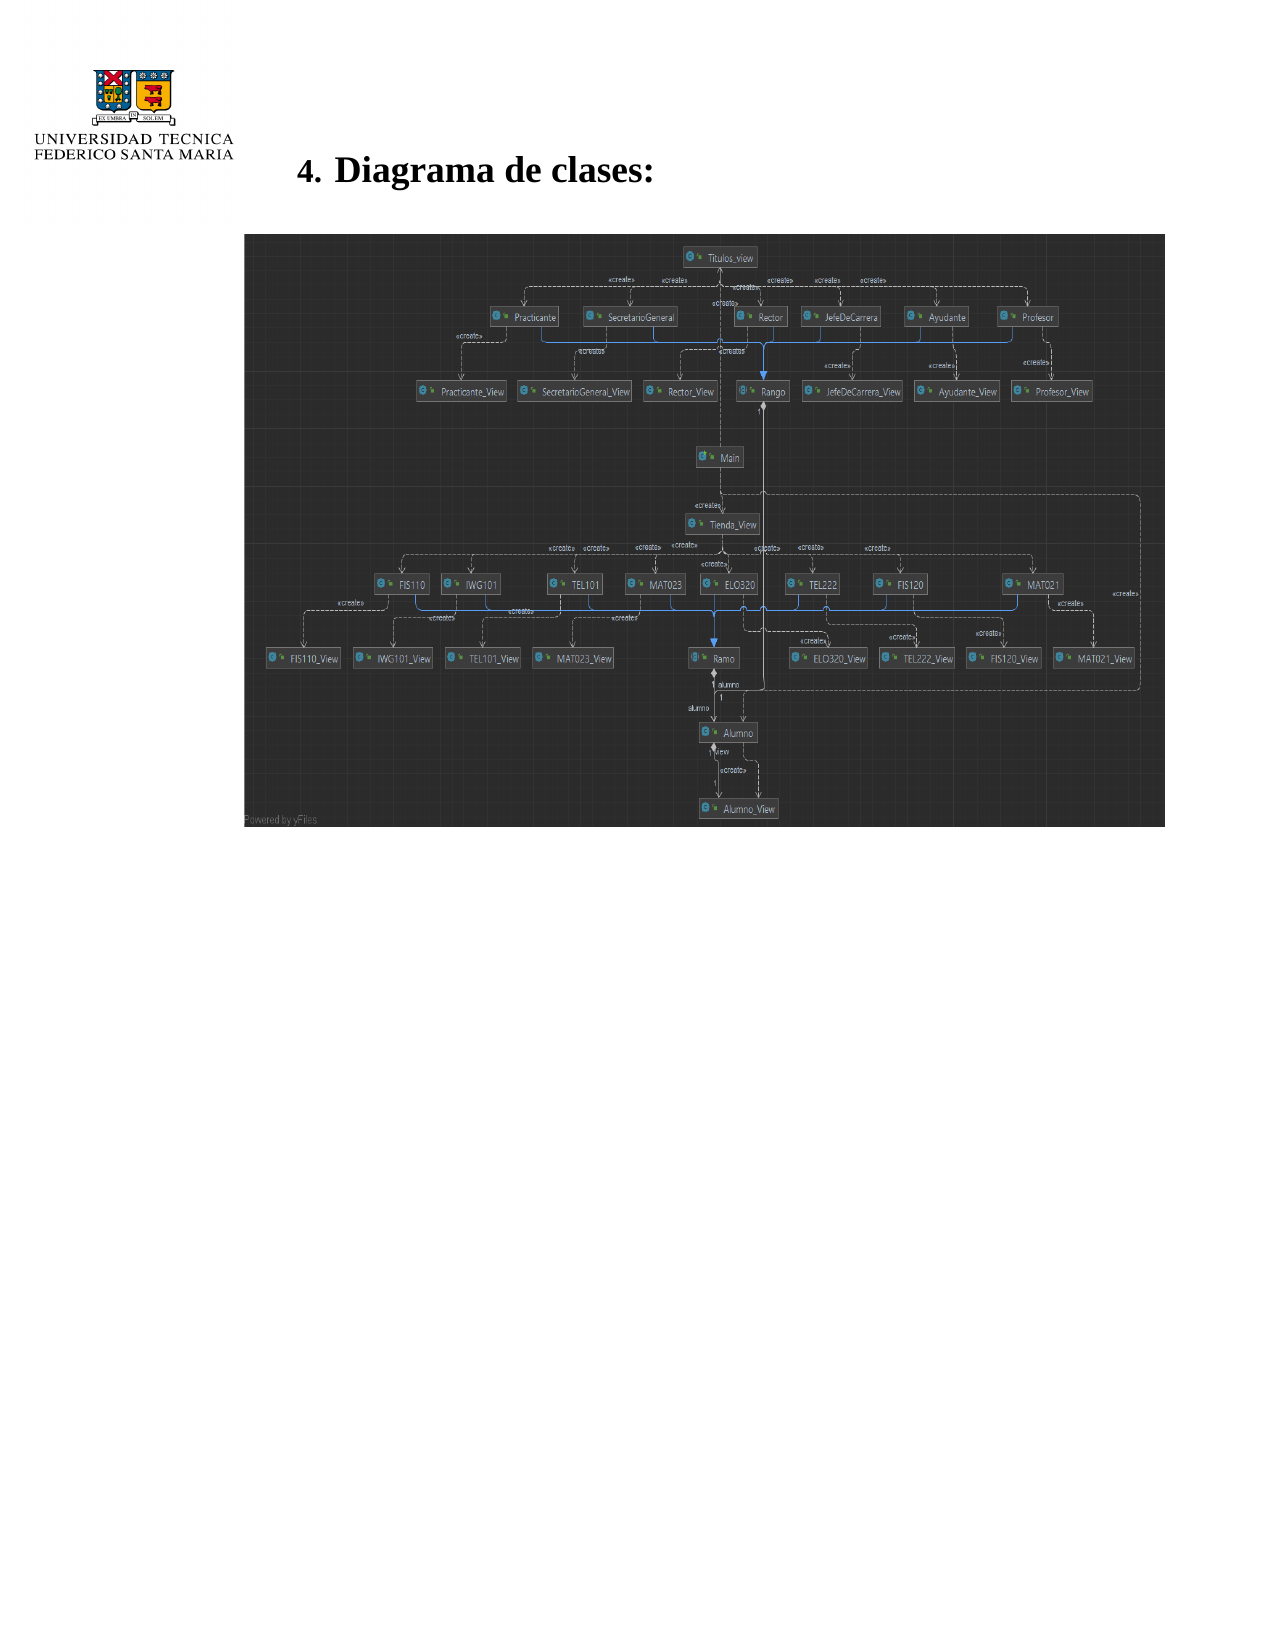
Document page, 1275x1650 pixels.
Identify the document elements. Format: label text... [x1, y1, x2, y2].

picture [244, 234, 1165, 827]
picture [18, 0, 249, 230]
list Diagrama de clases: [207, 148, 1098, 191]
